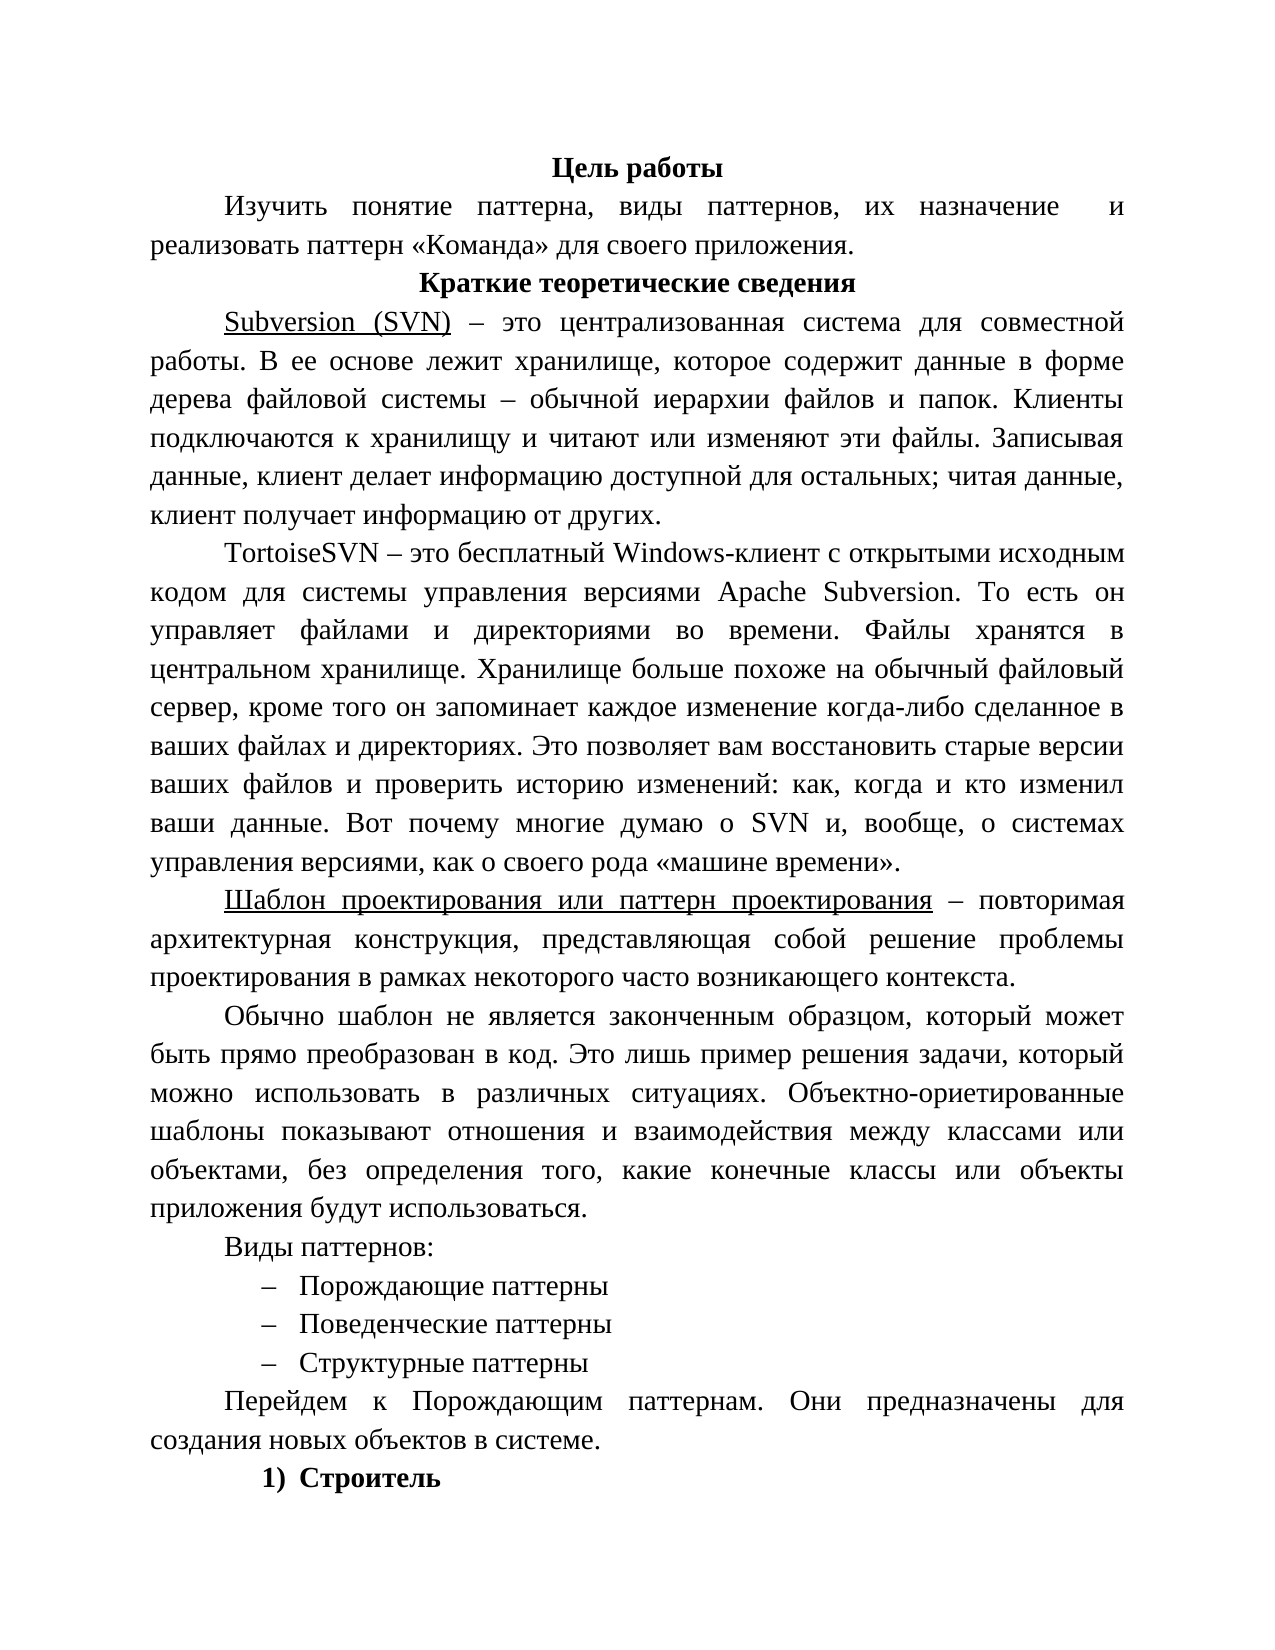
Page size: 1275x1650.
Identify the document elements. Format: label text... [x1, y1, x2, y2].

list Структурные паттерны [261, 1345, 1125, 1378]
text Перейдем к Порождающим паттернам. Они предназначены для создания новых объектов в системе. [150, 1383, 1125, 1455]
text Шаблон проектирования или паттерн проектирования – повторимая архитектурная конструкция, представляющая собой решение проблемы проектирования в рамках некоторого часто возникающего контекста. [150, 882, 1125, 993]
text Виды паттернов: [150, 1229, 1125, 1263]
list Поведенческие паттерны [261, 1306, 1125, 1340]
list Порождающие паттерны [261, 1268, 1125, 1301]
text Обычно шаблон не является законченным образцом, который может быть прямо преобразован в код. Это лишь пример решения задачи, который можно использовать в различных ситуациях. Объектно-ориетированные шаблоны показывают отношения и взаимодействия между классами или объектами, без определения того, какие конечные классы или объекты приложения будут использоваться. [150, 998, 1125, 1224]
list Строитель [261, 1460, 1125, 1494]
text Цель работы [150, 150, 1125, 183]
text Subversion (SVN) – это централизованная система для совместной работы. В ее основе лежит хранилище, которое содержит данные в форме дерева файловой системы – обычной иерархии файлов и папок. Клиенты подключаются к хранилищу и читают или изменяют эти файлы. Записывая данные, клиент делает информацию доступной для остальных; читая данные, клиент получает информацию от других. [150, 304, 1125, 530]
text Краткие теоретические сведения [150, 266, 1125, 299]
text Изучить понятие паттерна, виды паттернов, их назначение и реализовать паттерн «Команда» для своего приложения. [150, 188, 1125, 261]
text TortoiseSVN – это бесплатный Windows-клиент с открытыми исходным кодом для системы управления версиями Apache Subversion. То есть он управляет файлами и директориями во времени. Файлы хранятся в центральном хранилище. Хранилище больше похоже на обычный файловый сервер, кроме того он запоминает каждое изменение когда-либо сделанное в ваших файлах и директориях. Это позволяет вам восстановить старые версии ваших файлов и проверить историю изменений: как, когда и кто изменил ваши данные. Вот почему многие думаю о SVN и, вообще, о системах управления версиями, как о своего рода «машине времени». [150, 535, 1125, 877]
